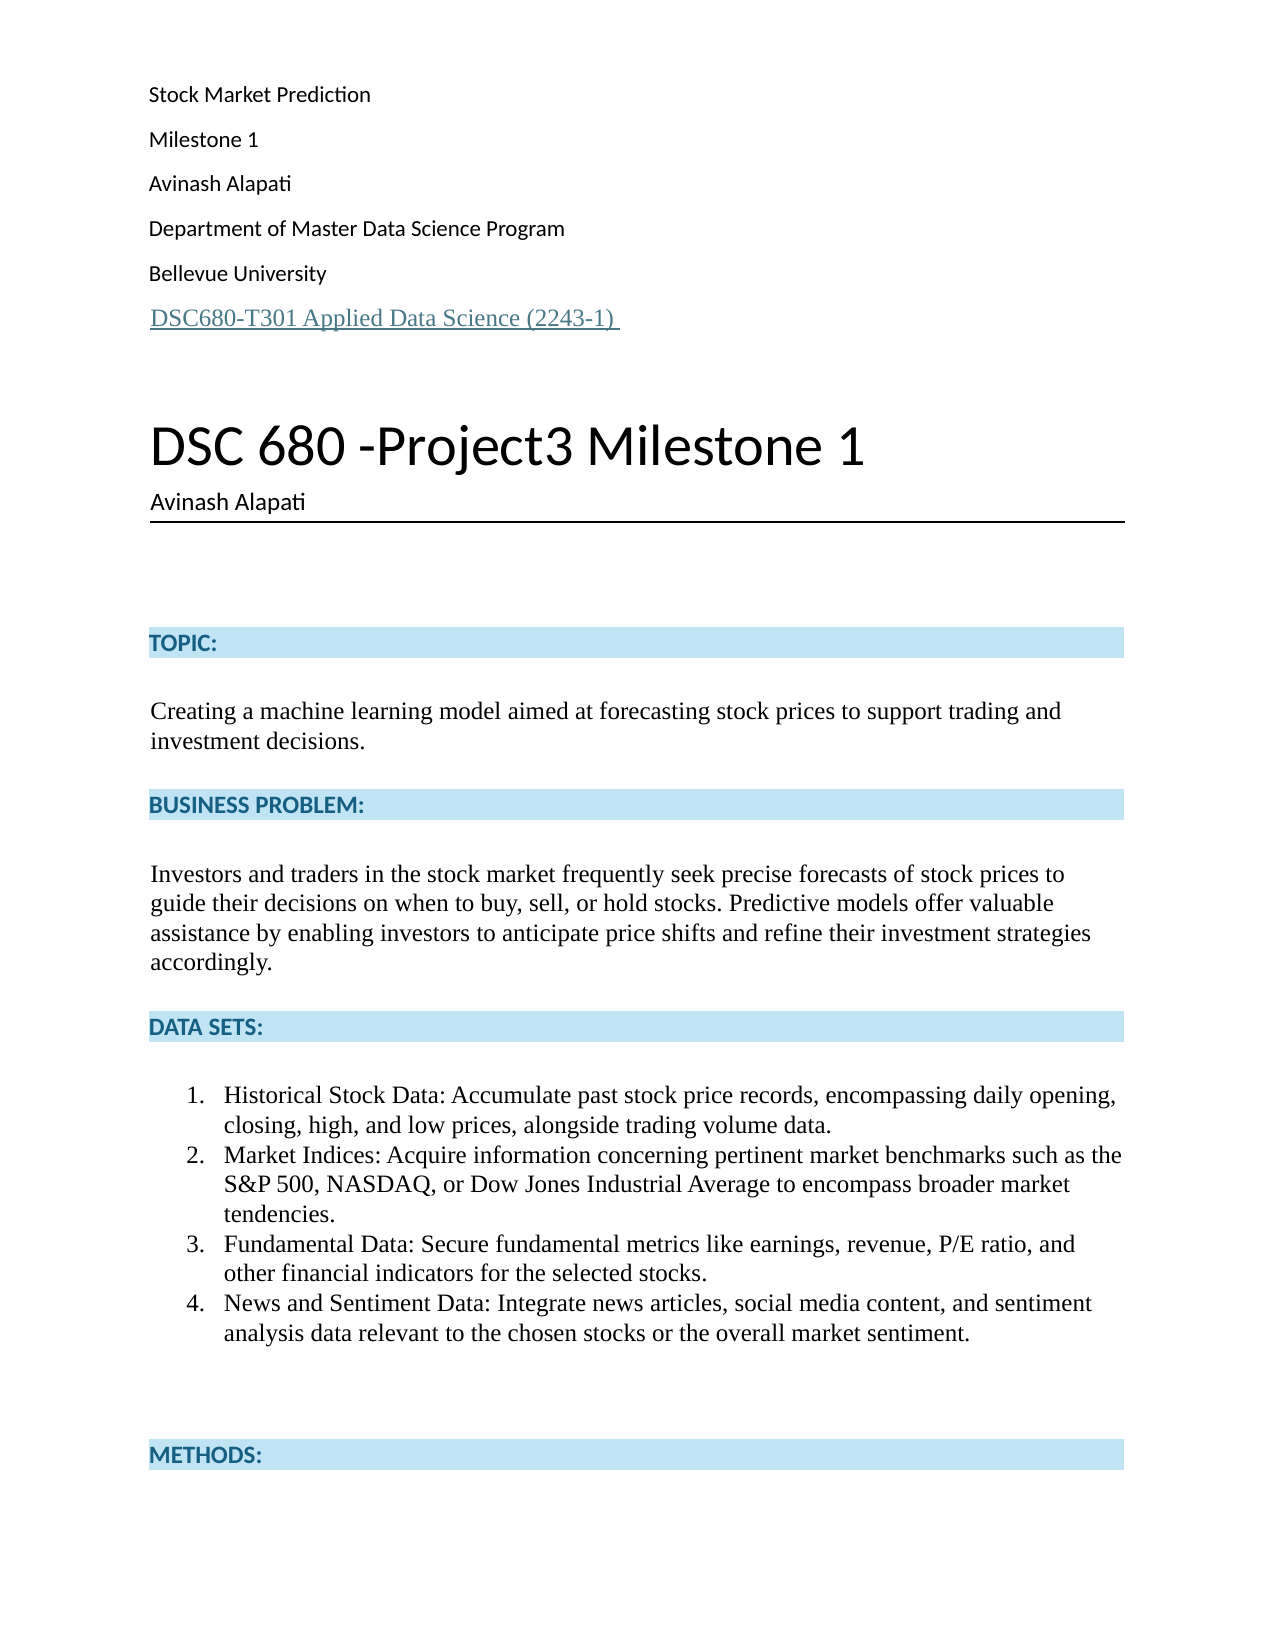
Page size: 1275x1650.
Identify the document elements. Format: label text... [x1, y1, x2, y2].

text DSC680-T301 Applied Data Science (2243-1) [150, 303, 1124, 332]
text Department of Master Data Science Program [149, 214, 1124, 242]
text METHODS: [149, 1439, 1124, 1470]
list News and Sentiment Data: Integrate news articles, social media content, and sentiment analysis data relevant to the chosen stocks or the overall market sentiment. [186, 1288, 1124, 1347]
text Stock Market Prediction [149, 80, 1124, 108]
text TOPIC: [149, 627, 1124, 658]
list Fundamental Data: Secure fundamental metrics like earnings, revenue, P/E ratio, and other financial indicators for the selected stocks. [186, 1229, 1124, 1287]
text Investors and traders in the stock market frequently seek precise forecasts of stock prices to guide their decisions on when to buy, sell, or hold stocks. Predictive models offer valuable assistance by enabling investors to anticipate price shifts and refine their investment strategies accordingly. [150, 859, 1124, 976]
list Market Indices: Acquire information concerning pertinent market benchmarks such as the S&P 500, NASDAQ, or Dow Jones Industrial Average to encompass broader market tendencies. [186, 1140, 1124, 1228]
text Bellevue University [149, 259, 1124, 287]
text Avinash Alapati [149, 169, 1124, 197]
text Avinash Alapati [150, 486, 1124, 516]
text Creating a machine learning model aimed at forecasting stock prices to support trading and investment decisions. [150, 696, 1124, 754]
text Milestone 1 [149, 125, 1124, 153]
list Historical Stock Data: Accumulate past stock price records, encompassing daily opening, closing, high, and low prices, alongside trading volume data. [186, 1080, 1124, 1139]
text DATA SETS: [149, 1011, 1124, 1042]
text BUSINESS PROBLEM: [149, 789, 1124, 820]
text DSC 680 -Project3 Milestone 1 [150, 409, 1124, 480]
